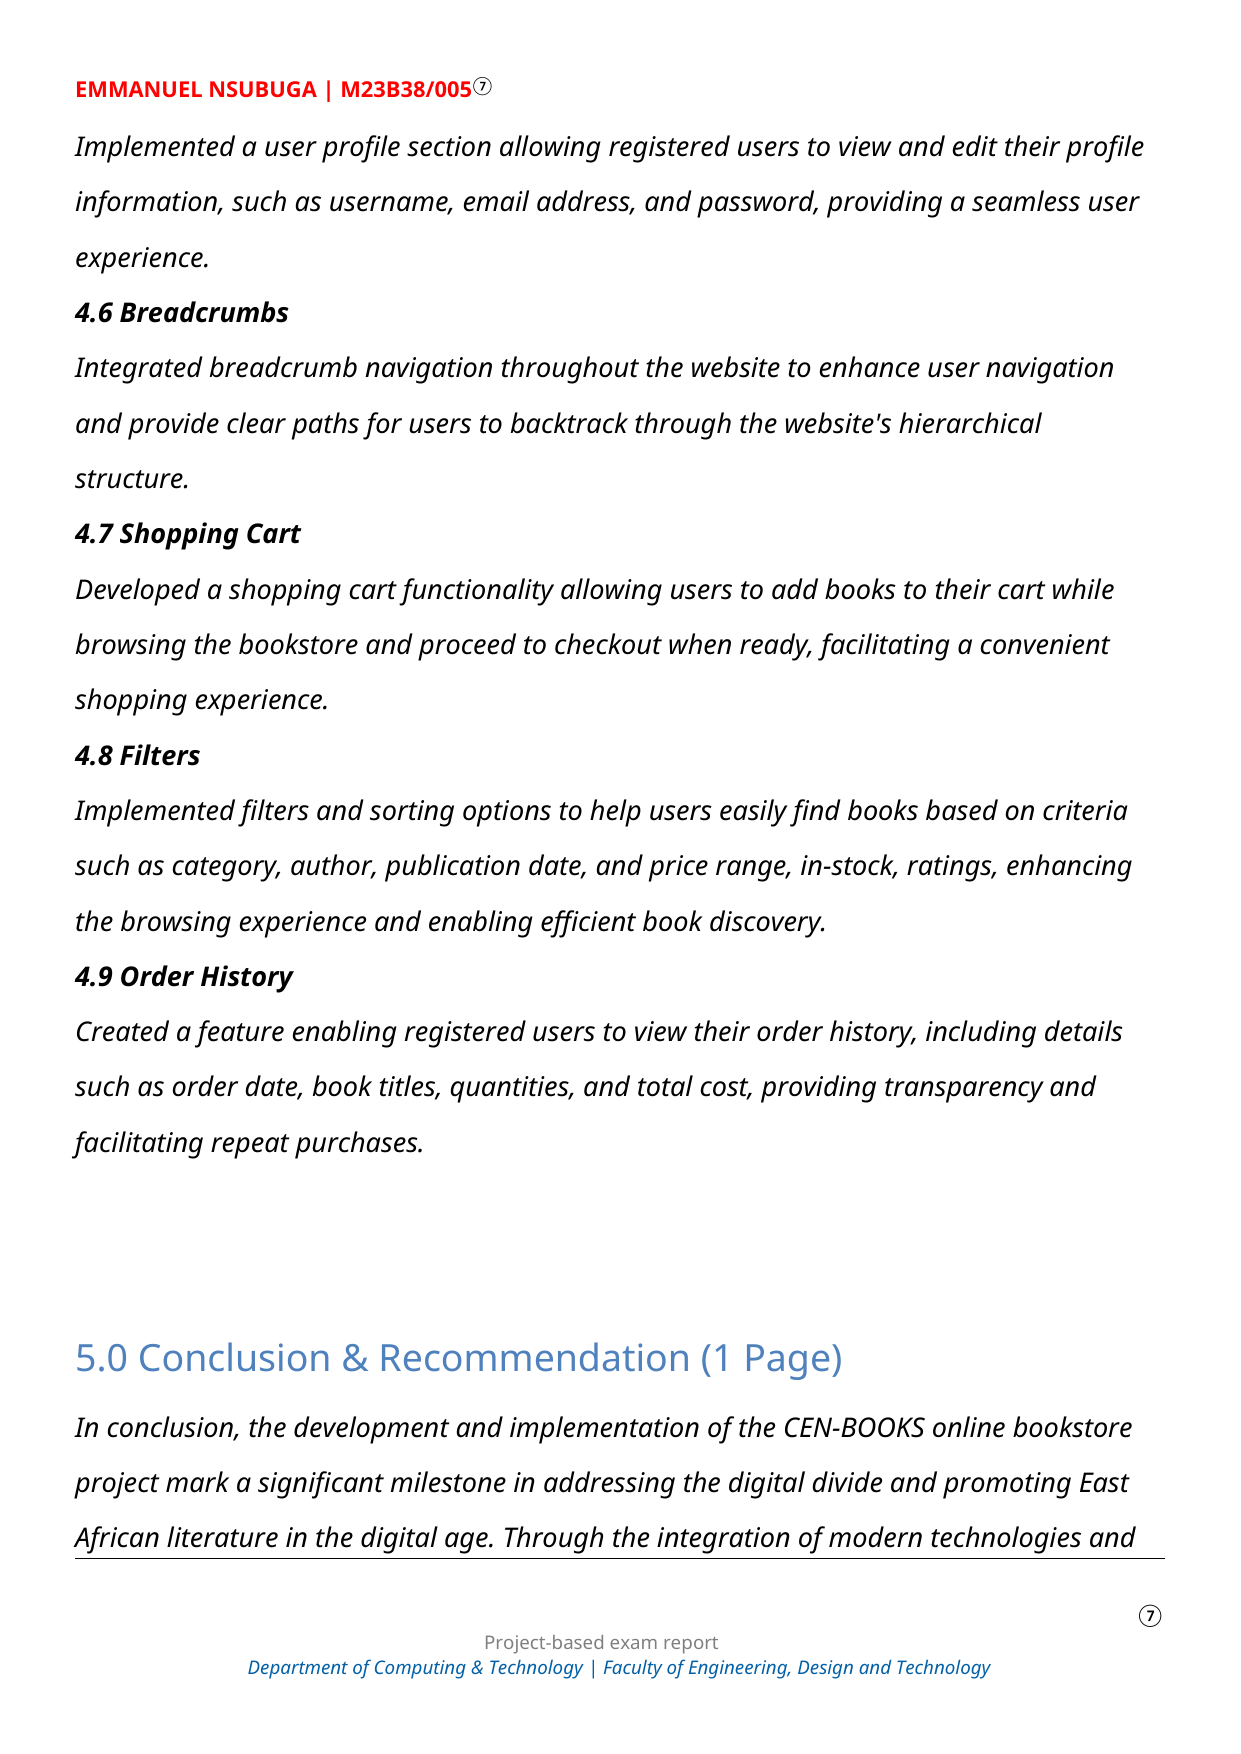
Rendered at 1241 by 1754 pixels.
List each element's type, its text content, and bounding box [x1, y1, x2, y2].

text Implemented filters and sorting options to help users easily find books based on criteria such as category, author, publication date, and price range, in-stock, ratings, enhancing the browsing experience and enabling efficient book discovery. [75, 791, 1165, 939]
text 4.9 Order History [75, 957, 1165, 994]
text 4.7 Shopping Cart [75, 515, 1165, 552]
text 4.8 Filters [75, 736, 1165, 773]
text Integrated breadcrumb navigation throughout the website to enhance user navigation and provide clear paths for users to backtrack through the website's hierarchical structure. [75, 349, 1165, 496]
text Created a feature enabling registered users to view their order history, including details such as order date, book titles, quantities, and total cost, providing transparency and facilitating repeat purchases. [75, 1013, 1165, 1160]
text Developed a shopping cart functionality allowing users to add books to their cart while browsing the bookstore and proceed to checkout when ready, facilitating a convenient shopping experience. [75, 570, 1165, 718]
text 5.0 Conclusion & Recommendation (1 Page) [75, 1332, 1165, 1383]
text Implemented a user profile section allowing registered users to view and edit their profile information, such as username, email address, and password, providing a seamless user experience. [75, 128, 1165, 275]
text 4.6 Breadcrumbs [75, 293, 1165, 330]
